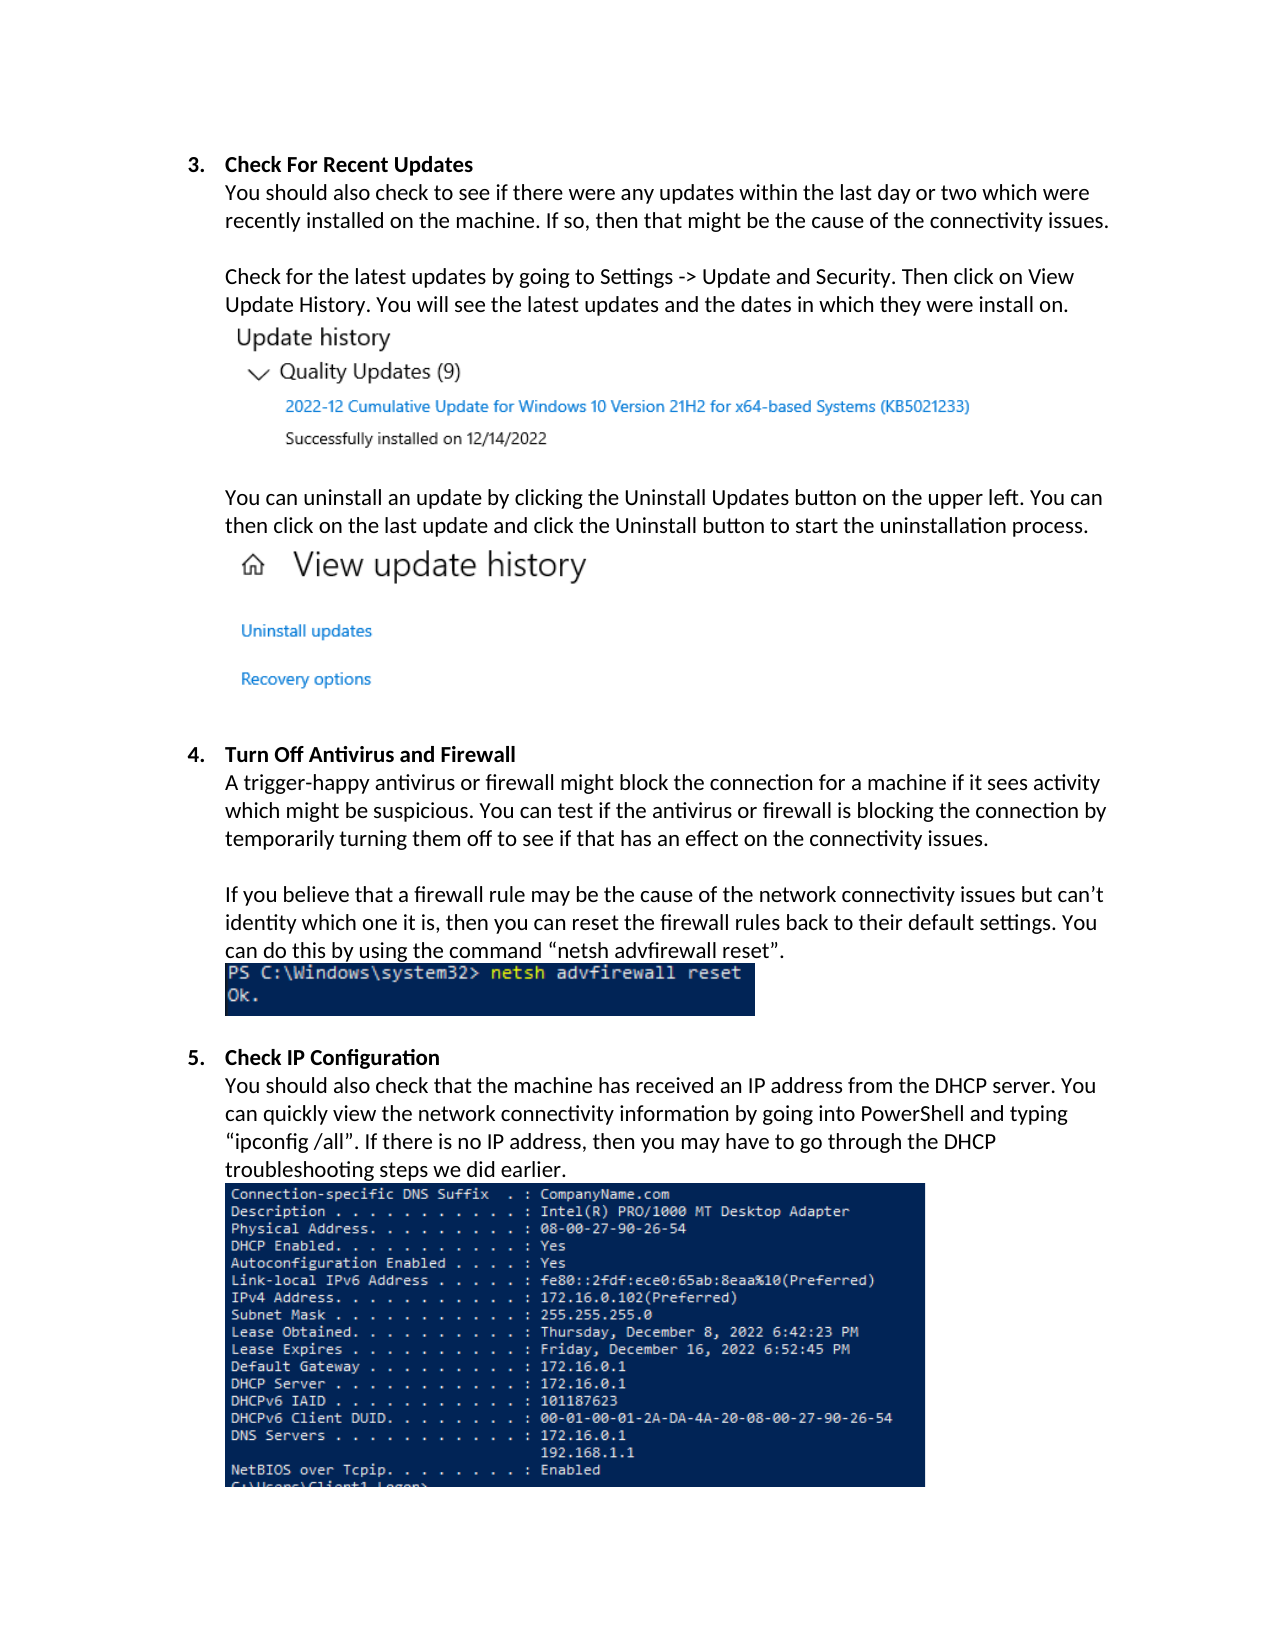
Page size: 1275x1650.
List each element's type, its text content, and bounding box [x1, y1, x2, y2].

list You should also check that the machine has received an IP address from the DHCP server. You can quickly view the network connectivity information by going into PowerShell and typing “ipconfig /all”. If there is no IP address, then you may have to go through the DHCP troubleshooting steps we did earlier. [225, 1071, 1125, 1183]
list If you believe that a firewall rule may be the cause of the network connectivity issues but can’t identity which one it is, then you can reset the firewall rules back to their default settings. You can do this by using the command “netsh advfirewall reset”. [225, 880, 1125, 964]
picture [225, 1183, 926, 1487]
text You can uninstall an update by clicking the Uninstall Updates button on the upper left. You can then click on the last update and click the Uninstall button to start the uninstallation process. [225, 483, 1125, 539]
picture [225, 538, 629, 712]
list A trigger-happy antivirus or firewall might block the connection for a machine if it sees activity which might be suspicious. You can test if the antivirus or firewall is blocking the connection by temporarily turning them off to see if that has an effect on the connectivity issues. [225, 768, 1125, 852]
list Check For Recent Updates [187, 150, 1125, 178]
picture [225, 963, 755, 1016]
list Turn Off Antivirus and Firewall [187, 740, 1125, 768]
picture [225, 318, 1038, 455]
text You should also check to see if there were any updates within the last day or two which were recently installed on the machine. If so, then that might be the cause of the connectivity issues. [225, 178, 1125, 234]
list Check IP Configuration [187, 1043, 1125, 1071]
text Check for the latest updates by going to Settings -> Update and Security. Then click on View Update History. You will see the latest updates and the dates in which they were install on. [225, 262, 1125, 318]
